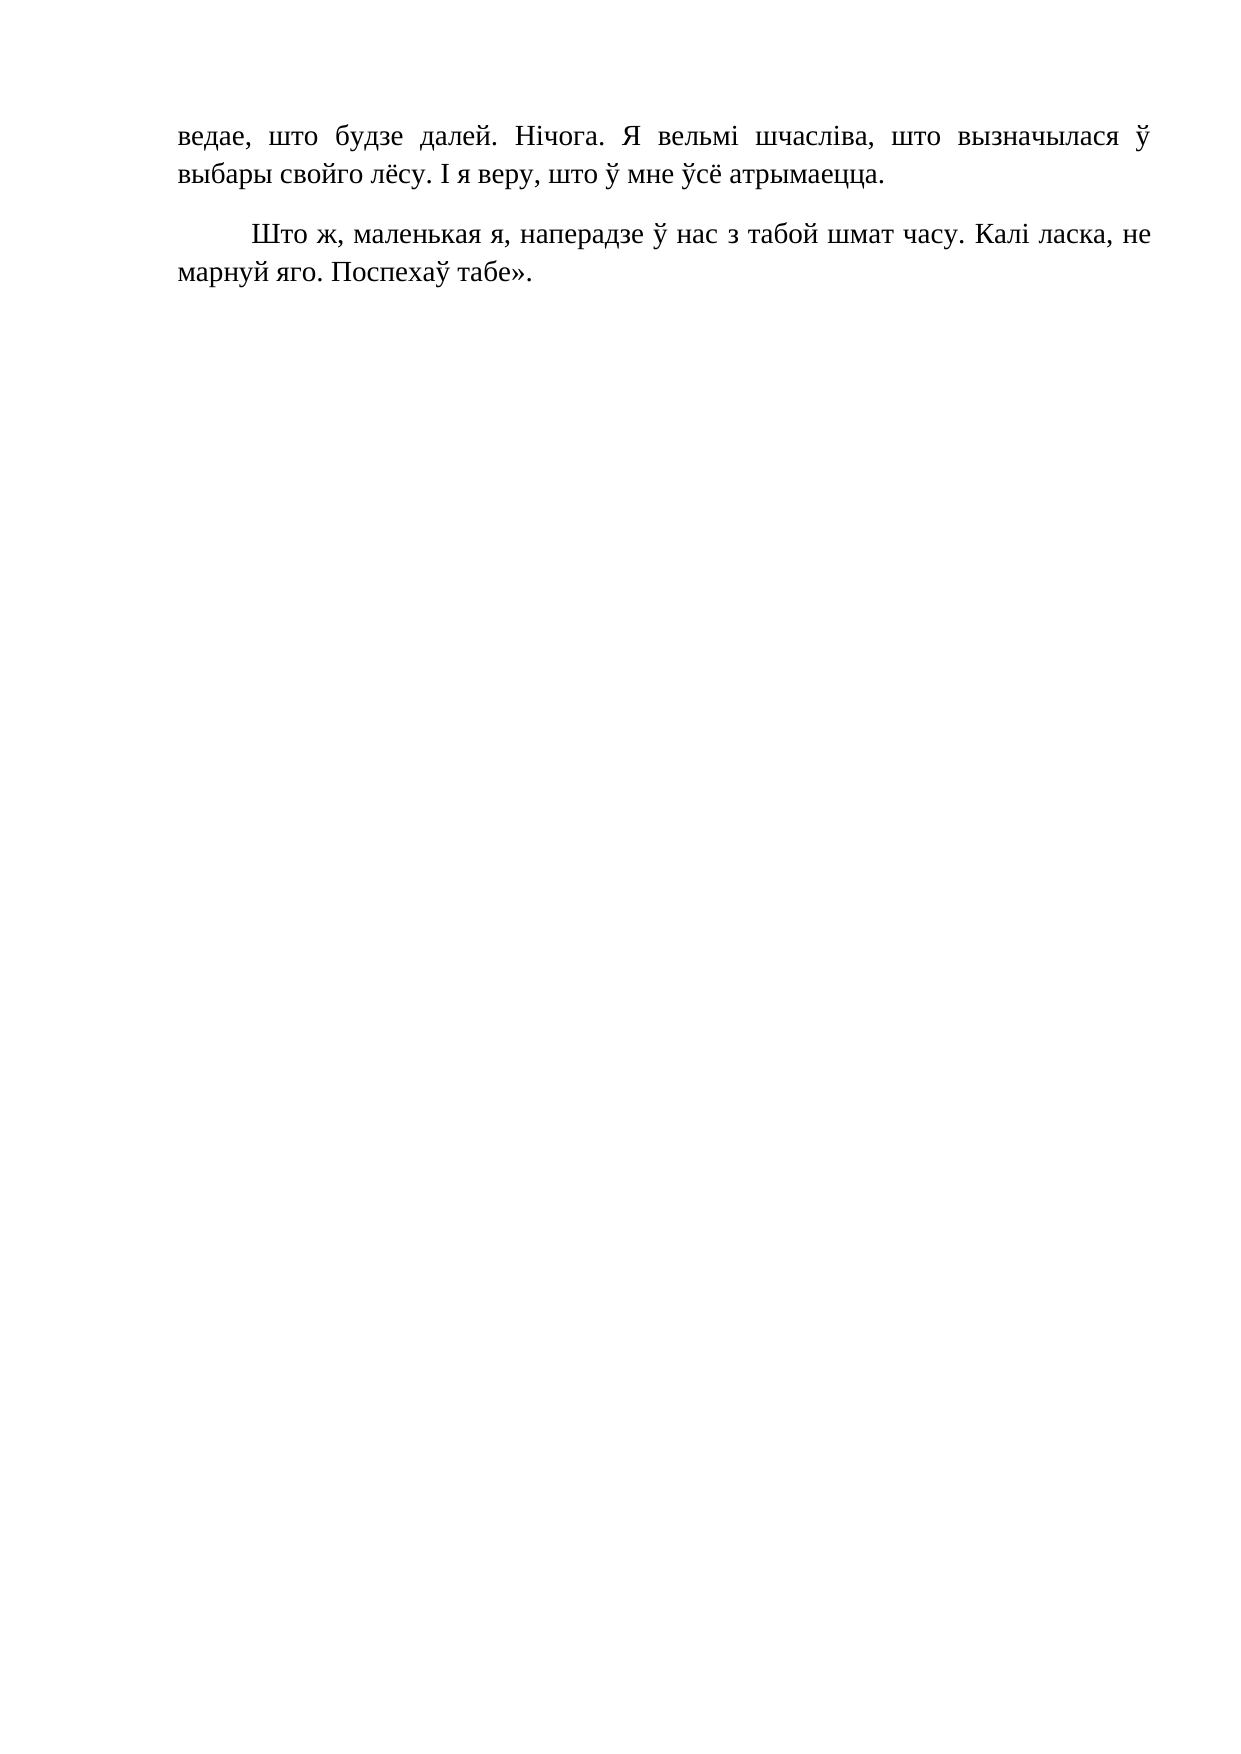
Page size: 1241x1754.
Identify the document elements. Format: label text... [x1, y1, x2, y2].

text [177, 118, 1152, 190]
text Што ж, маленькая я, наперадзе ў нас з табой шмат часу. Калі ласка, не марнуй яго. Поспехаў табе». [177, 216, 1152, 288]
